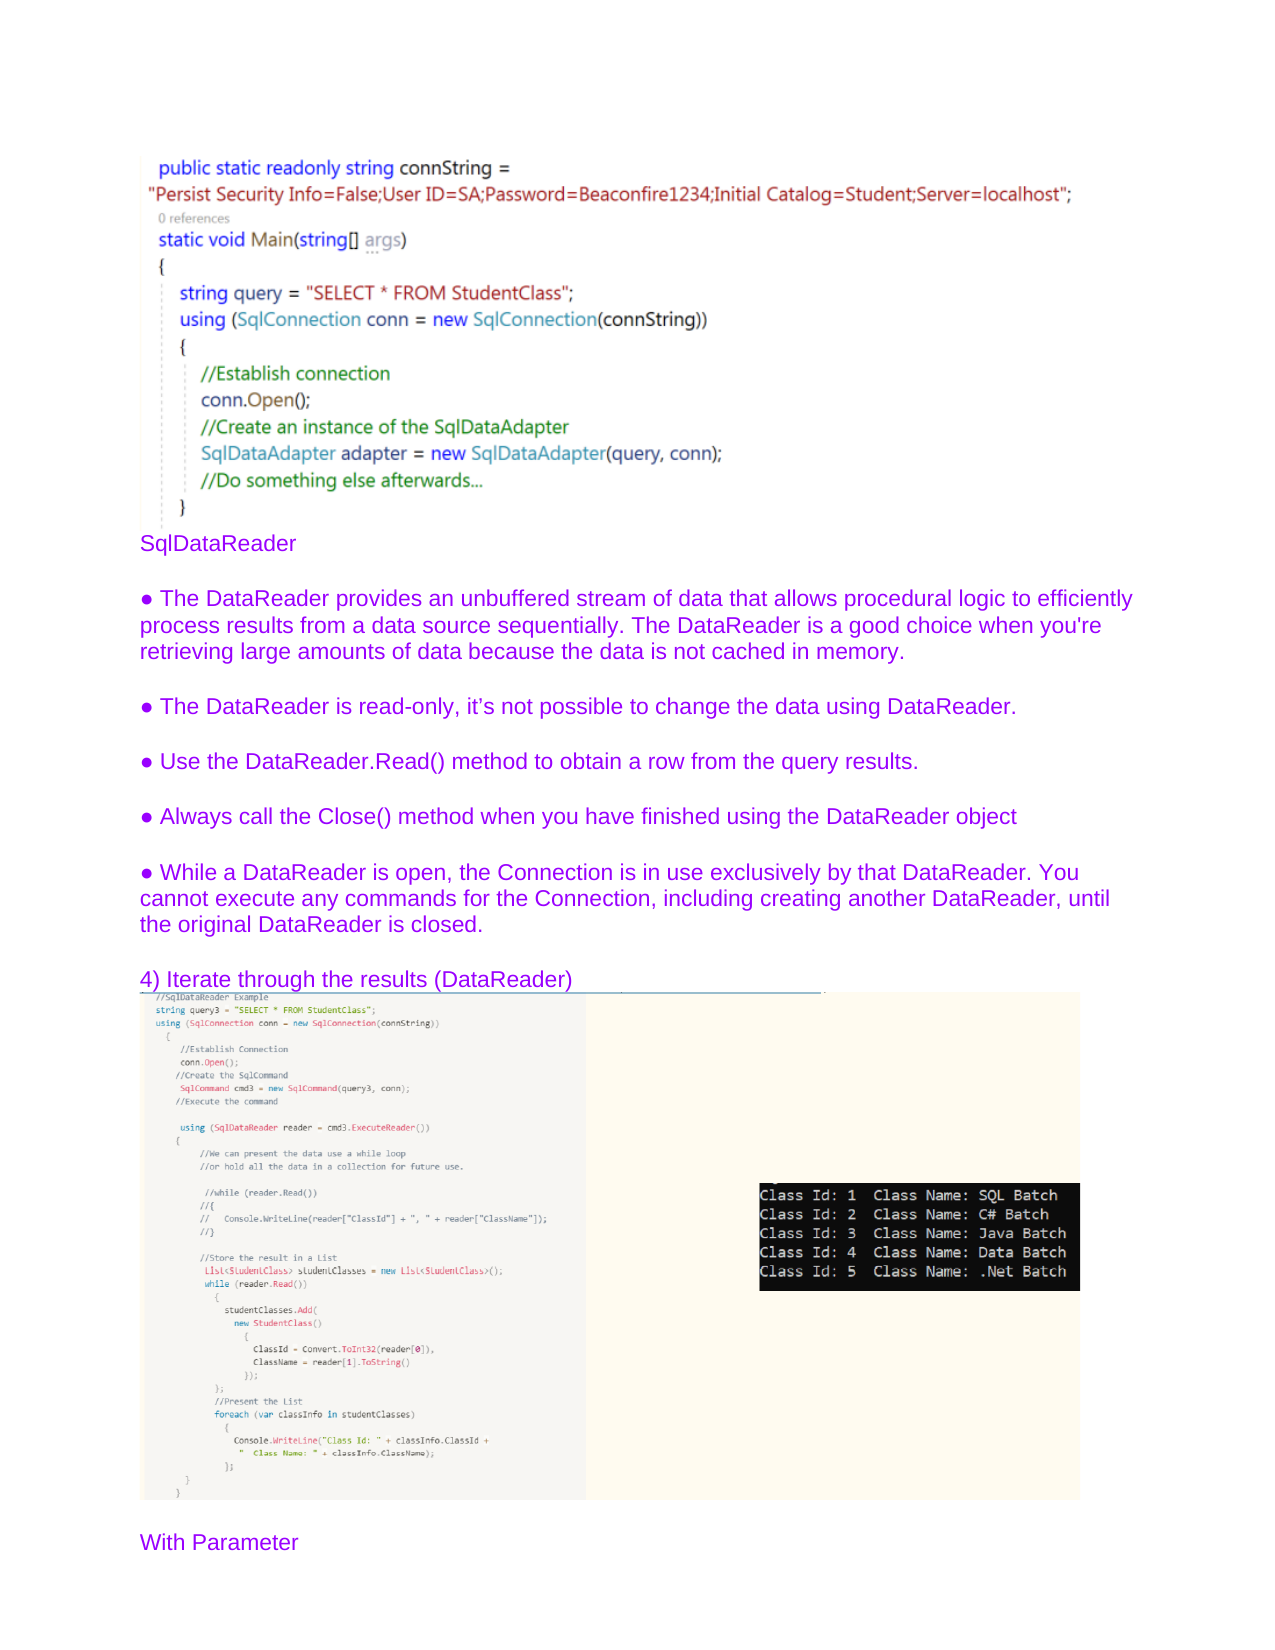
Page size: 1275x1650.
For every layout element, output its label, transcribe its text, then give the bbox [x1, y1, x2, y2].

text ● While a DataReader is open, the Connection is in use exclusively by that DataReader. You cannot execute any commands for the Connection, including creating another DataReader, until the original DataReader is closed. [139, 858, 1135, 937]
text With Parameter [139, 1529, 1135, 1555]
text SqlDataReader [139, 530, 1135, 557]
text 4) Iterate through the results (DataReader) [139, 966, 1135, 993]
text ● The DataReader is read-only, it’s not possible to change the data using DataReader. [139, 693, 1135, 719]
text ● The DataReader provides an unbuffered stream of data that allows procedural logic to efficiently process results from a data source sequentially. The DataReader is a good choice when you're retrieving large amounts of data because the data is not cached in memory. [139, 585, 1135, 664]
text ● Always call the Close() method when you have finished using the DataReader object [139, 803, 1135, 830]
picture [139, 992, 1081, 1500]
picture [139, 156, 1081, 531]
text ● Use the DataReader.Read() method to obtain a row from the query results. [139, 748, 1135, 774]
